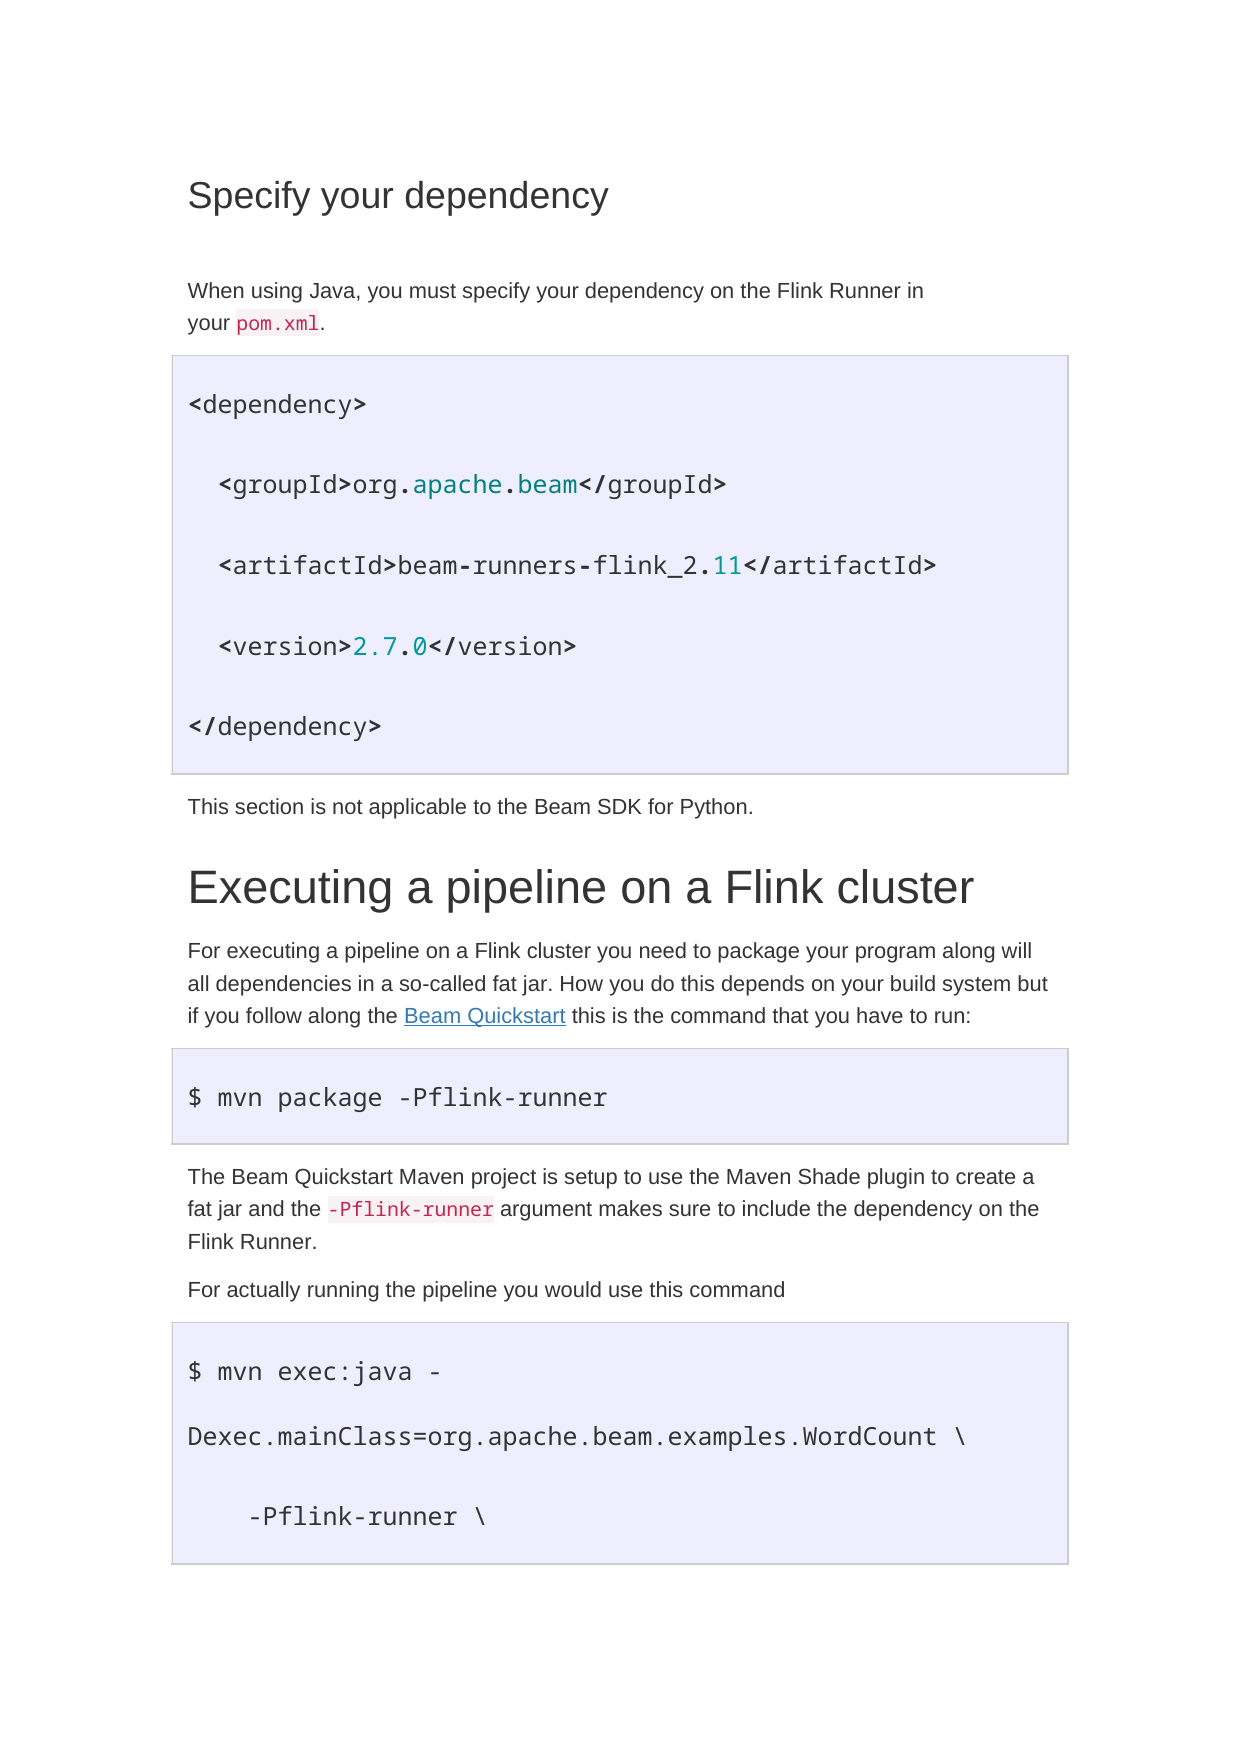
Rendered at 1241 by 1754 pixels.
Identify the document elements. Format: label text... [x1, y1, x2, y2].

text $ mvn package -Pflink-runner [173, 1049, 1067, 1143]
subtitle Executing a pipeline on a Flink cluster [187, 854, 1053, 919]
text <groupId>org.apache.beam</groupId> [173, 435, 1067, 516]
subtitle Specify your dependency [187, 162, 1053, 227]
text For actually running the pipeline you would use this command [187, 1274, 1053, 1306]
text </dependency> [173, 677, 1067, 773]
text When using Java, you must specify your dependency on the Flink Runner in your pom.xml. [187, 274, 1053, 339]
text For executing a pipeline on a Flink cluster you need to package your program along will all dependencies in a so-called fat jar. How you do this depends on your build system but if you follow along the Beam Quickstart this is the command that you have to run: [187, 934, 1053, 1032]
text -Pflink-runner \ [173, 1467, 1067, 1563]
text $ mvn exec:java -Dexec.mainClass=org.apache.beam.examples.WordCount \ [173, 1323, 1067, 1467]
text <dependency> [173, 356, 1067, 435]
text <artifactId>beam-runners-flink_2.11</artifactId> [173, 516, 1067, 597]
text This section is not applicable to the Beam SDK for Python. [187, 790, 1053, 823]
text The Beam Quickstart Maven project is setup to use the Maven Shade plugin to create a fat jar and the -Pflink-runner argument makes sure to include the dependency on the Flink Runner. [187, 1161, 1053, 1258]
text <version>2.7.0</version> [173, 597, 1067, 677]
